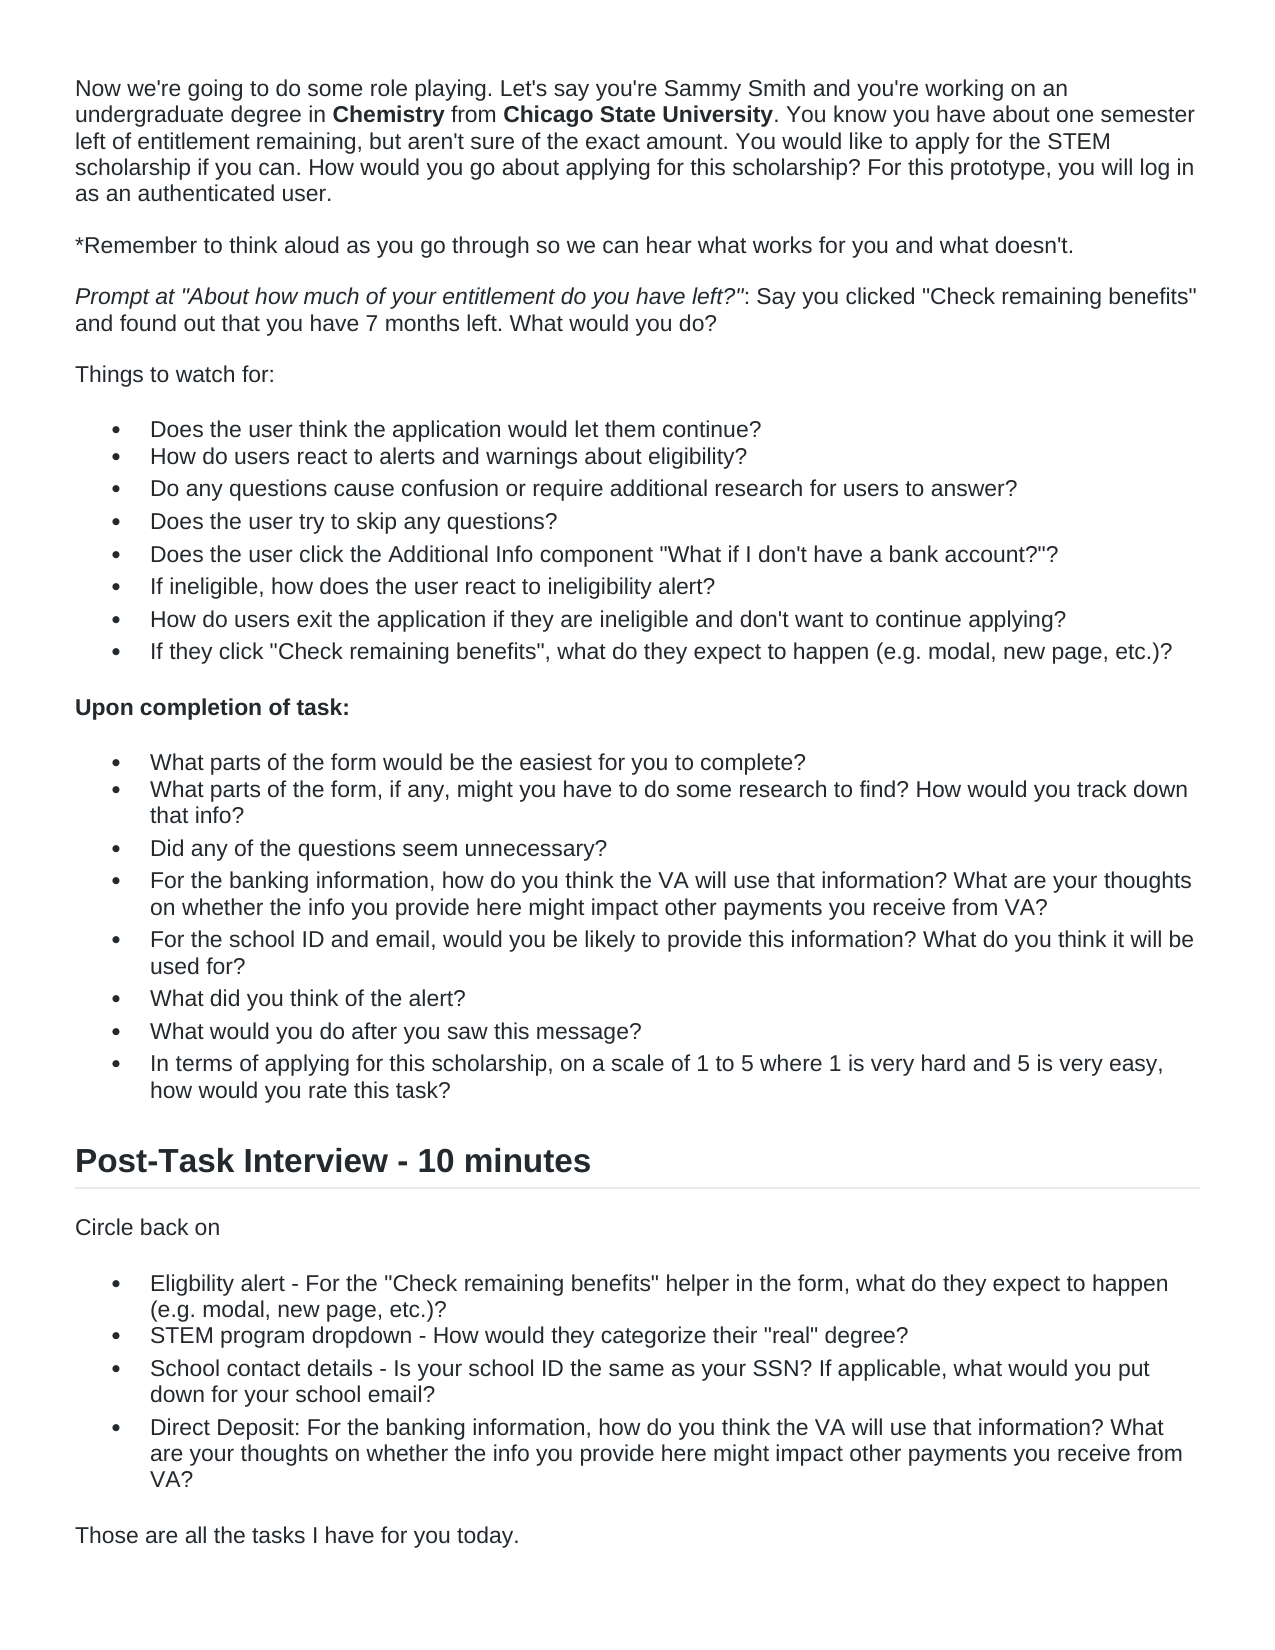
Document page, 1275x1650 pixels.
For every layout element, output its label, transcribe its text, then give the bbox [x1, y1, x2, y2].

list Do any questions cause confusion or require additional research for users to answer? [112, 475, 1200, 502]
list For the banking information, how do you think the VA will use that information? What are your thoughts on whether the info you provide here might impact other payments you receive from VA? [112, 867, 1200, 920]
list What would you do after you saw this message? [112, 1018, 1200, 1044]
text *Remember to think aloud as you go through so we can hear what works for you and what doesn't. [75, 232, 1200, 258]
list Eligbility alert - For the "Check remaining benefits" helper in the form, what do they expect to happen (e.g. modal, new page, etc.)? [112, 1269, 1200, 1322]
list Did any of the questions seem unnecessary? [112, 835, 1200, 861]
list In terms of applying for this scholarship, on a scale of 1 to 5 where 1 is very hard and 5 is very easy, how would you rate this task? [112, 1050, 1200, 1103]
text Upon completion of task: [75, 694, 1200, 720]
list Does the user try to skip any questions? [112, 508, 1200, 534]
list If they click "Check remaining benefits", what do they expect to happen (e.g. modal, new page, etc.)? [112, 638, 1200, 665]
text Things to watch for: [75, 361, 1200, 387]
list STEM program dropdown - How would they categorize their "real" degree? [112, 1322, 1200, 1348]
list How do users exit the application if they are ineligible and don't want to continue applying? [112, 606, 1200, 632]
list What did you think of the alert? [112, 985, 1200, 1012]
list Does the user think the application would let them continue? [112, 416, 1200, 443]
list Direct Deposit: For the banking information, how do you think the VA will use that information? What are your thoughts on whether the info you provide here might impact other payments you receive from VA? [112, 1414, 1200, 1493]
list What parts of the form would be the easiest for you to complete? [112, 749, 1200, 776]
text Prompt at "About how much of your entitlement do you have left?": Say you clicked "Check remaining benefits" and found out that you have 7 months left. What would you do? [75, 283, 1200, 336]
list For the school ID and email, would you be likely to provide this information? What do you think it will be used for? [112, 926, 1200, 979]
list School contact details - Is your school ID the same as your SSN? If applicable, what would you put down for your school email? [112, 1355, 1200, 1407]
list Does the user click the Additional Info component "What if I don't have a bank account?"? [112, 541, 1200, 567]
text Now we're going to do some role playing. Let's say you're Sammy Smith and you're working on an undergraduate degree in Chemistry from Chicago State University. You know you have about one semester left of entitlement remaining, but aren't sure of the exact amount. You would like to apply for the STEM scholarship if you can. How would you go about applying for this scholarship? For this prototype, you will log in as an authenticated user. [75, 75, 1200, 207]
list What parts of the form, if any, might you have to do some research to find? How would you track down that info? [112, 776, 1200, 828]
list If ineligible, how does the user react to ineligibility alert? [112, 573, 1200, 599]
text Post-Task Interview - 10 minutes [75, 1141, 1200, 1187]
text Those are all the tasks I have for you today. [75, 1522, 1200, 1548]
list How do users react to alerts and warnings about eligibility? [112, 443, 1200, 469]
text Circle back on [75, 1214, 1200, 1240]
